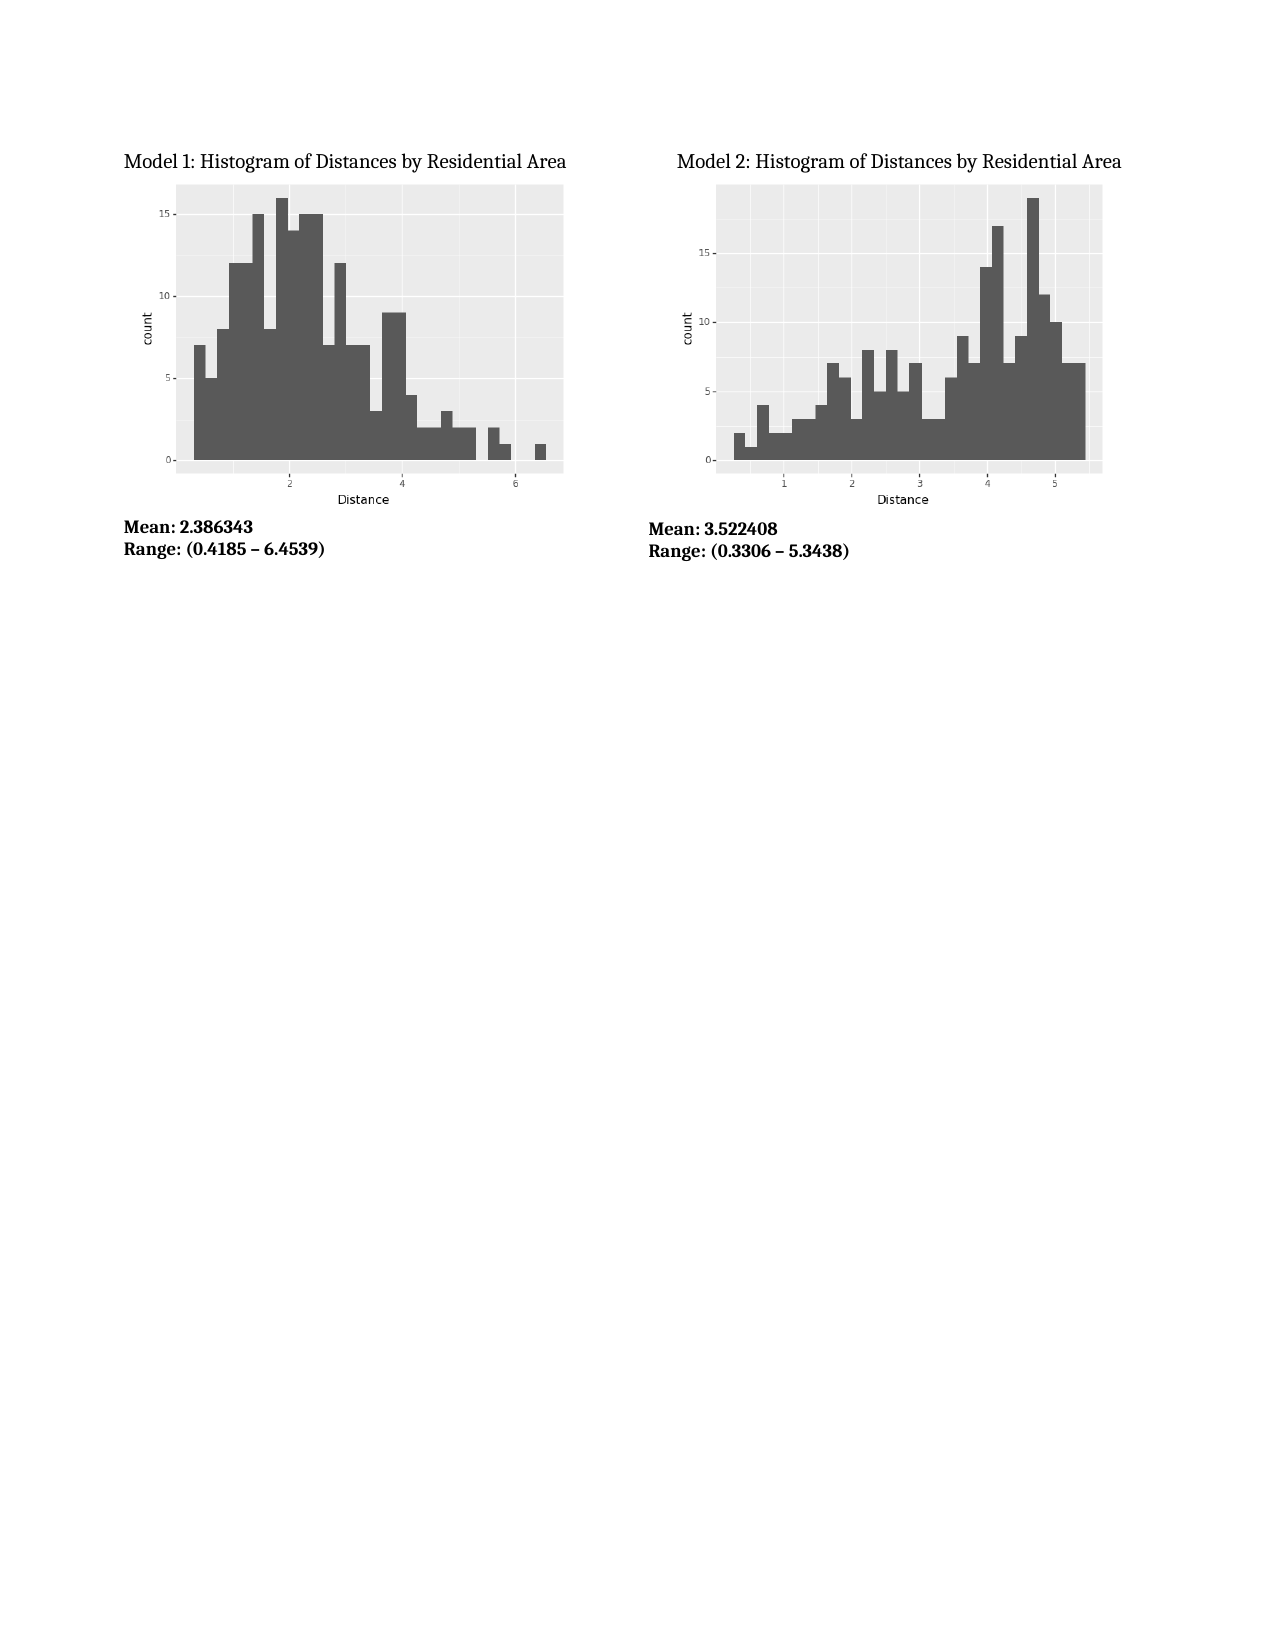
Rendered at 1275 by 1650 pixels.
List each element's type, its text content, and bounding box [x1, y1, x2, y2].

table_header Model 2: Histogram of Distances by Residential Area Mean: 3.522408 Range: (0.3306 – 5.3438) [637, 150, 1161, 562]
table_header Model 1: Histogram of Distances by Residential Area Mean: 2.386343 Range: (0.4185 – 6.4539) [113, 150, 637, 562]
picture [134, 177, 567, 509]
picture [674, 177, 1106, 509]
